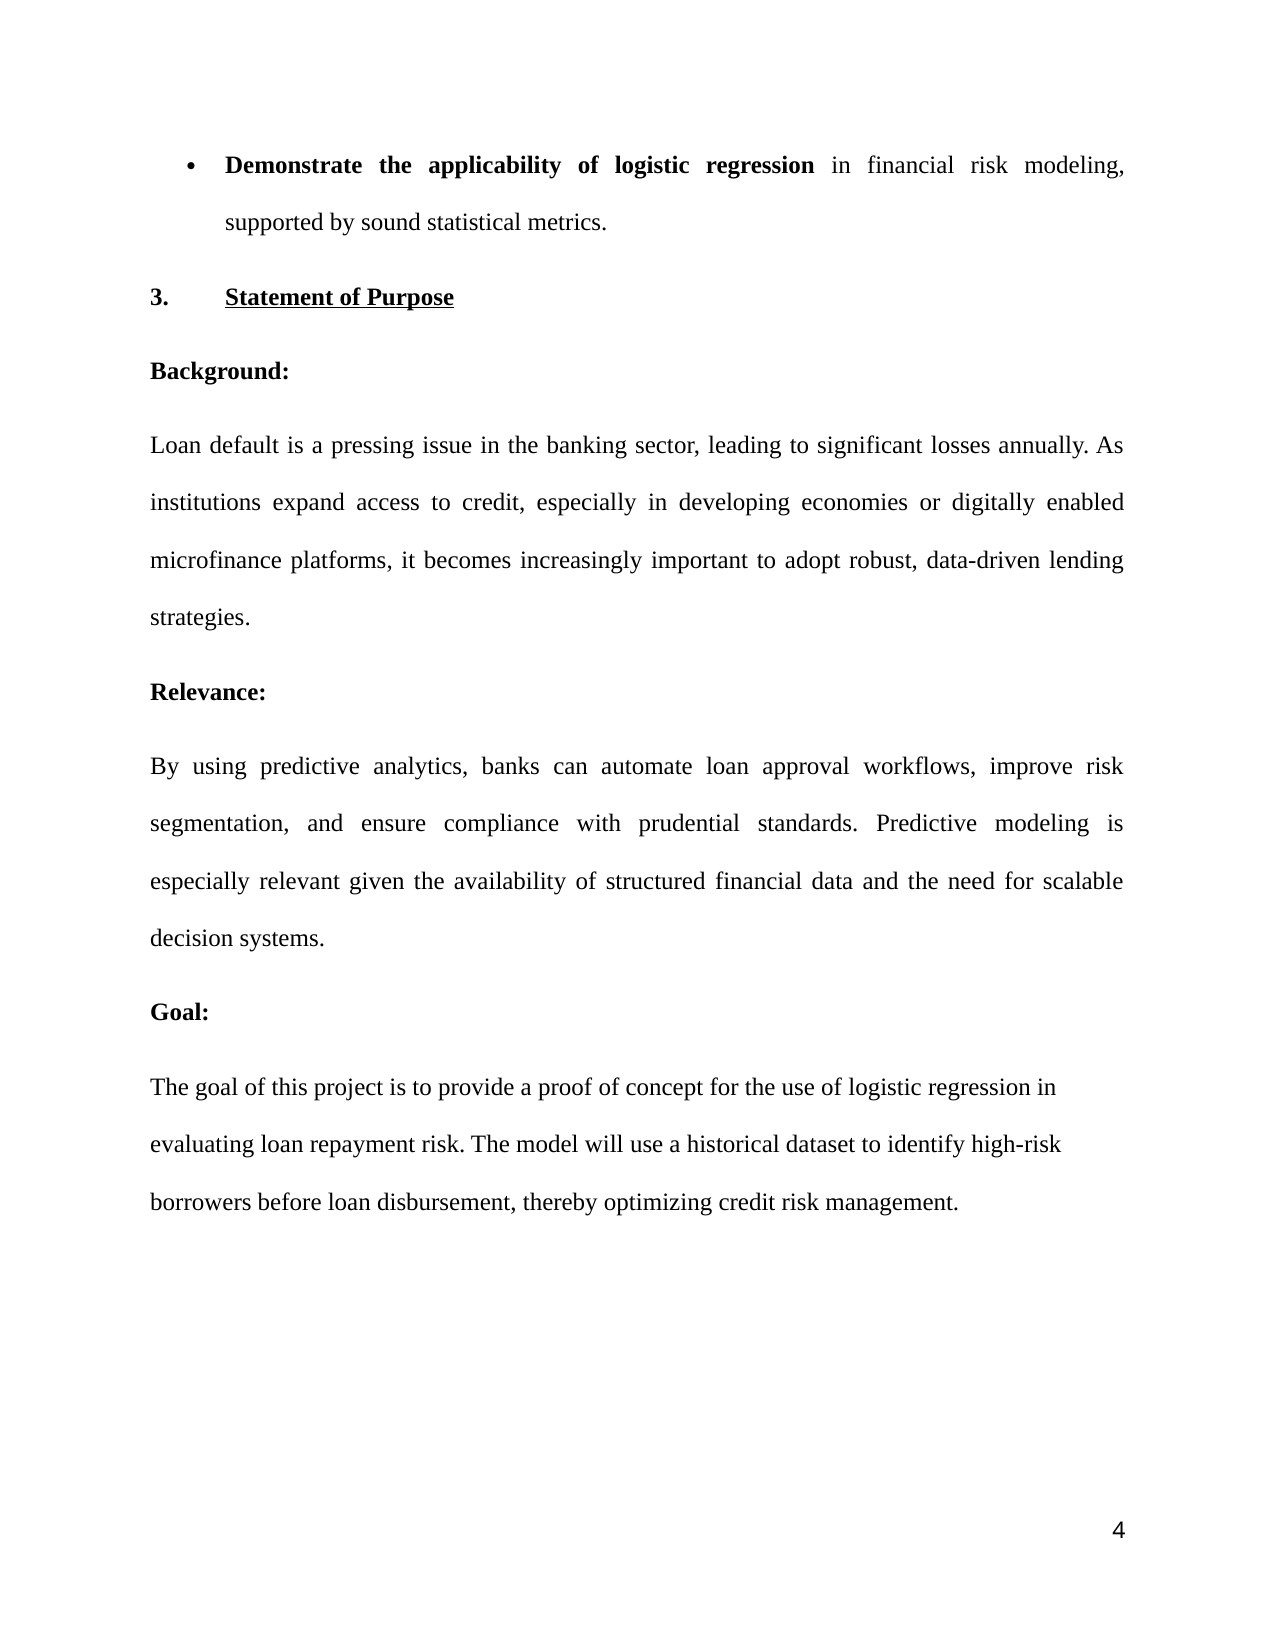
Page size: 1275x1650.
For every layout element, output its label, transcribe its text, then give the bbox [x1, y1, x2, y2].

text Loan default is a pressing issue in the banking sector, leading to significant losses annually. As institutions expand access to credit, especially in developing economies or digitally enabled microfinance platforms, it becomes increasingly important to adopt robust, data-driven lending strategies. [150, 430, 1125, 631]
text The goal of this project is to provide a proof of concept for the use of logistic regression in evaluating loan repayment risk. The model will use a historical dataset to identify high-risk borrowers before loan disbursement, thereby optimizing credit risk management. [150, 1072, 1125, 1215]
text By using predictive analytics, banks can automate loan approval workflows, improve risk segmentation, and ensure compliance with prudential standards. Predictive modeling is especially relevant given the availability of structured financial data and the need for scalable decision systems. [150, 751, 1125, 952]
text Goal: [150, 997, 1125, 1026]
list Demonstrate the applicability of logistic regression in financial risk modeling, supported by sound statistical metrics. [187, 150, 1125, 236]
text Background: [150, 356, 1125, 384]
text 3. Statement of Purpose [150, 282, 1125, 310]
text Relevance: [150, 677, 1125, 705]
